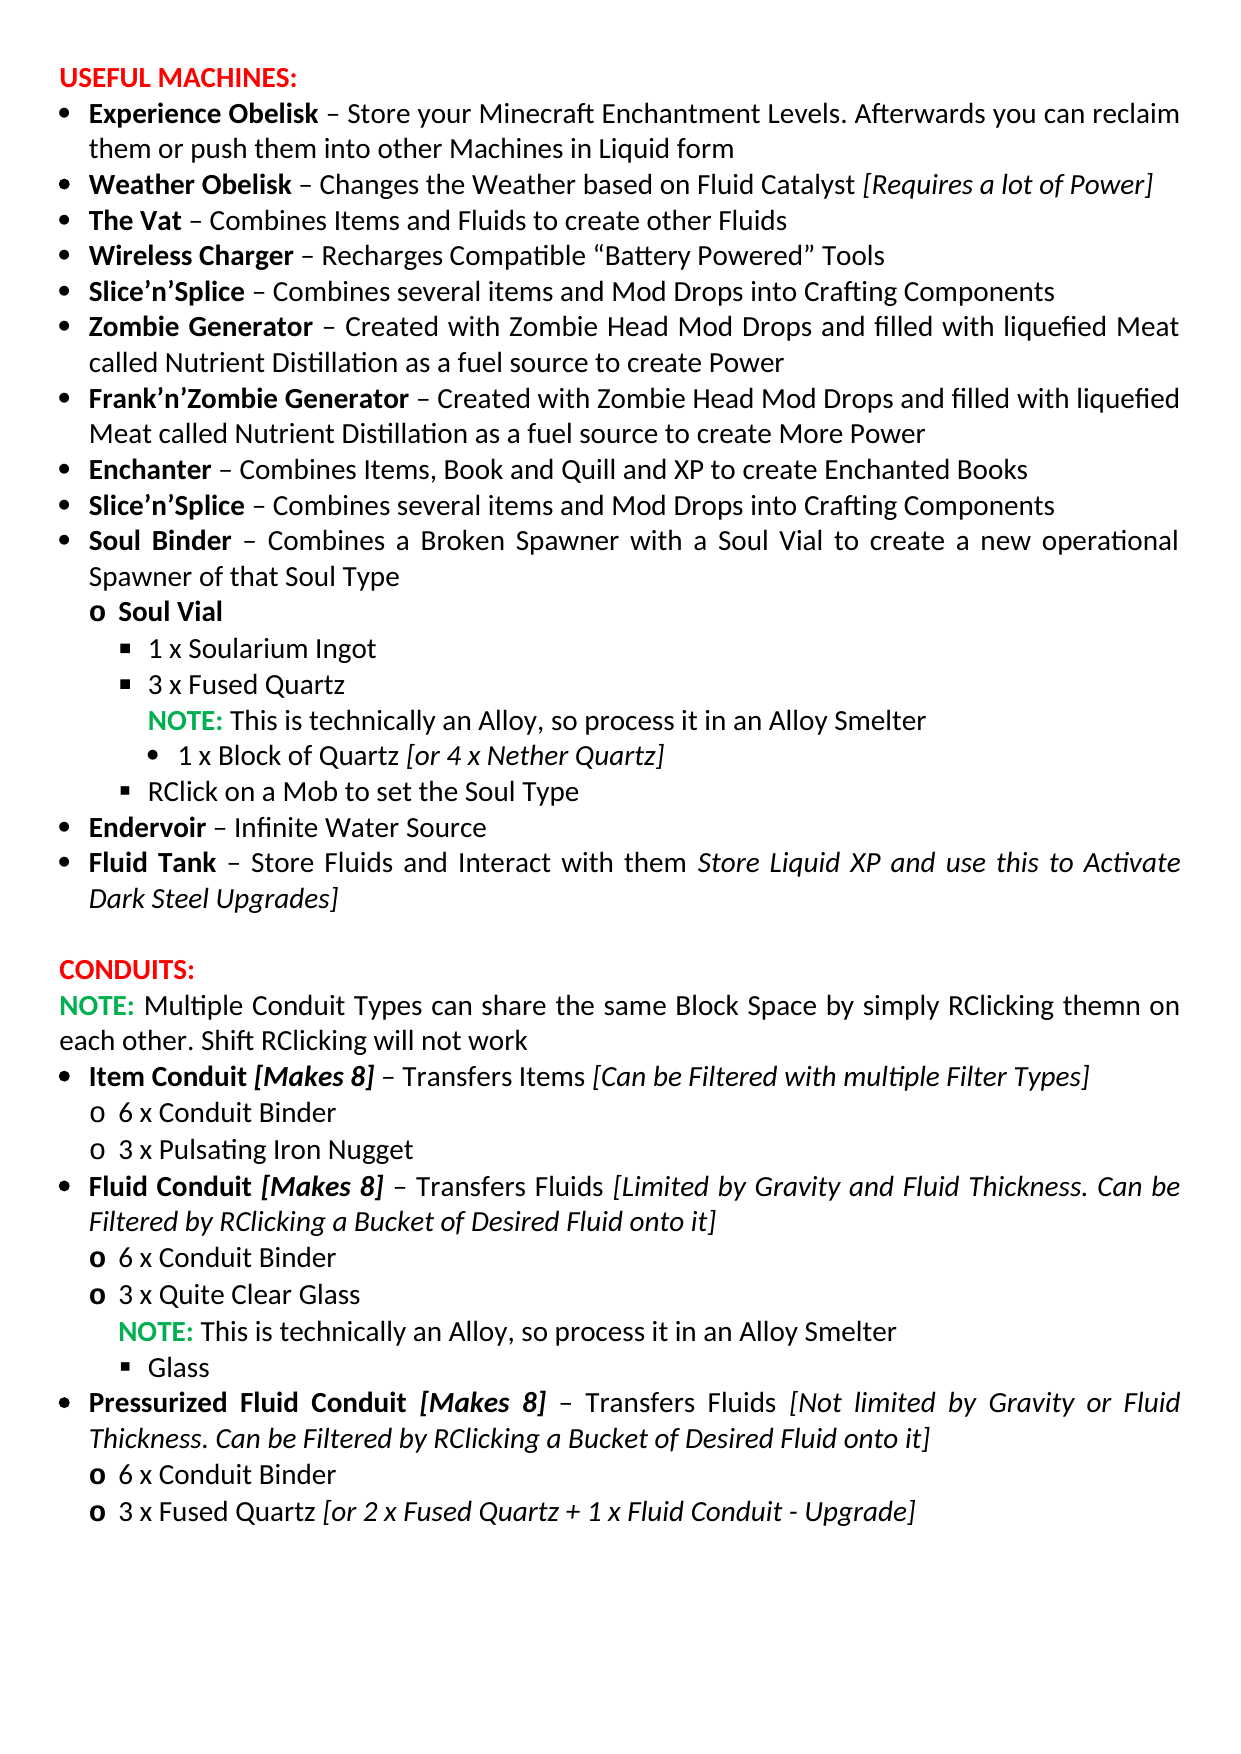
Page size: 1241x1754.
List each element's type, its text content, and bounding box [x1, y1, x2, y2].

text NOTE: This is technically an Alloy, so process it in an Alloy Smelter [59, 1313, 1181, 1349]
list Endervoir – Infinite Water Source [59, 809, 1181, 844]
list 6 x Conduit Binder [89, 1239, 1181, 1276]
list 6 x Conduit Binder [89, 1456, 1181, 1493]
list Pressurized Fluid Conduit [Makes 8] – Transfers Fluids [Not limited by Gravity or Fluid Thickness. Can be Filtered by RClicking a Bucket of Desired Fluid onto it] [59, 1384, 1181, 1456]
list Fluid Conduit [Makes 8] – Transfers Fluids [Limited by Gravity and Fluid Thickness. Can be Filtered by RClicking a Bucket of Desired Fluid onto it] [59, 1168, 1181, 1239]
list Soul Vial [89, 593, 1181, 631]
text NOTE: This is technically an Alloy, so process it in an Alloy Smelter [148, 702, 1181, 737]
list 6 x Conduit Binder [89, 1094, 1181, 1131]
list RClick on a Mob to set the Soul Type [118, 773, 1181, 809]
list Soul Binder – Combines a Broken Spawner with a Soul Vial to create a new operational Spawner of that Soul Type [59, 522, 1181, 593]
list Frank’n’Zombie Generator – Created with Zombie Head Mod Drops and filled with liquefied Meat called Nutrient Distillation as a fuel source to create More Power [59, 380, 1181, 451]
list Item Conduit [Makes 8] – Transfers Items [Can be Filtered with multiple Filter Types] [59, 1058, 1181, 1094]
list Experience Obelisk – Store your Minecraft Enchantment Levels. Afterwards you can reclaim them or push them into other Machines in Liquid form [59, 95, 1181, 166]
list Weather Obelisk – Changes the Weather based on Fluid Catalyst [Requires a lot of Power] [59, 166, 1181, 202]
list Enchanter – Combines Items, Book and Quill and XP to create Enchanted Books [59, 451, 1181, 487]
list 3 x Fused Quartz [118, 666, 1181, 702]
list Slice’n’Splice – Combines several items and Mod Drops into Crafting Components [59, 273, 1181, 308]
list Zombie Generator – Created with Zombie Head Mod Drops and filled with liquefied Meat called Nutrient Distillation as a fuel source to create Power [59, 308, 1181, 380]
list Wireless Charger – Recharges Compatible “Battery Powered” Tools [59, 237, 1181, 273]
list 1 x Block of Quartz [or 4 x Nether Quartz] [148, 737, 1181, 773]
list 3 x Pulsating Iron Nugget [89, 1131, 1181, 1168]
list 3 x Quite Clear Glass [89, 1276, 1181, 1313]
list The Vat – Combines Items and Fluids to create other Fluids [59, 202, 1181, 237]
text USEFUL MACHINES: [59, 59, 1181, 95]
text NOTE: Multiple Conduit Types can share the same Block Space by simply RClicking themn on each other. Shift RClicking will not work [59, 987, 1181, 1058]
list 1 x Soularium Ingot [118, 631, 1181, 666]
list Slice’n’Splice – Combines several items and Mod Drops into Crafting Components [59, 487, 1181, 522]
list 3 x Fused Quartz [or 2 x Fused Quartz + 1 x Fluid Conduit - Upgrade] [89, 1493, 1181, 1530]
list Fluid Tank – Store Fluids and Interact with them Store Liquid XP and use this to Activate Dark Steel Upgrades] [59, 844, 1181, 916]
list Glass [118, 1349, 1181, 1384]
text CONDUITS: [59, 951, 1181, 987]
